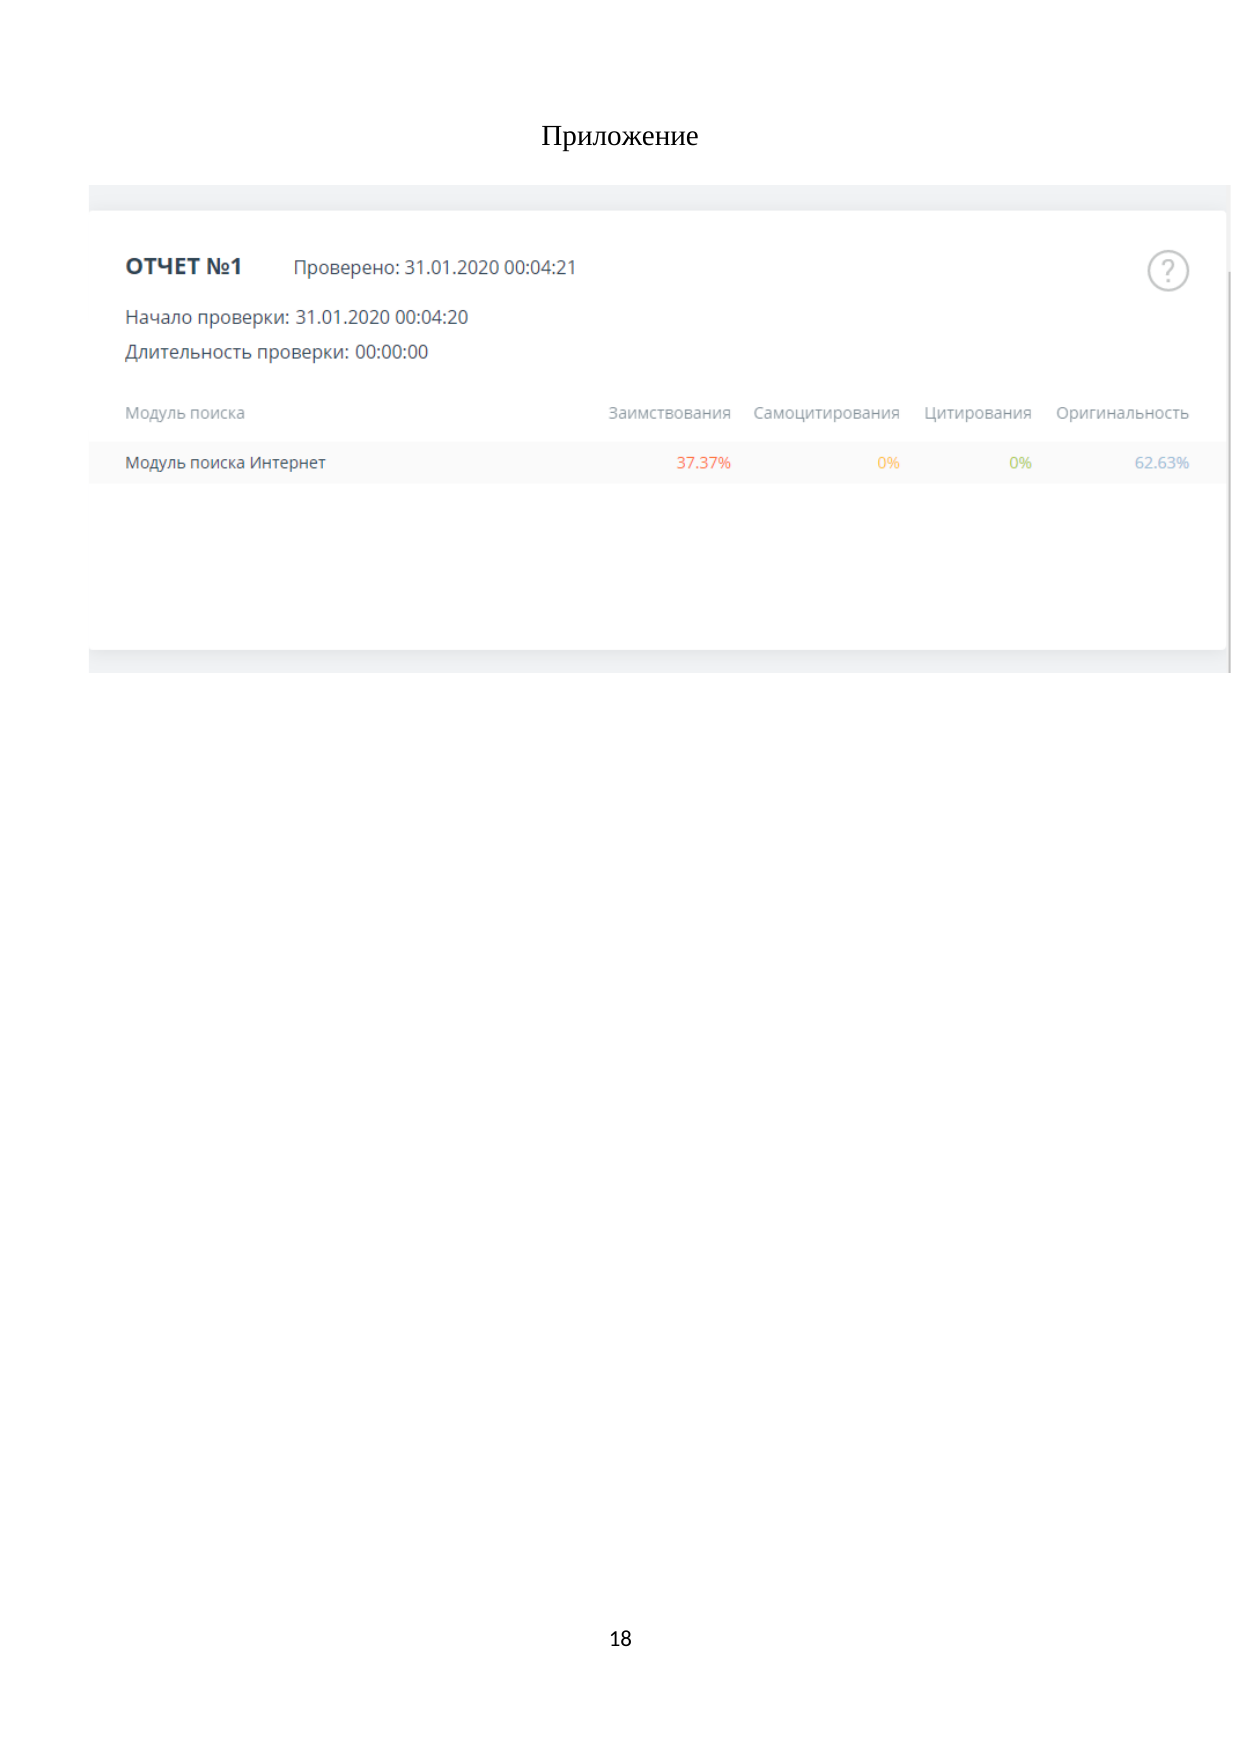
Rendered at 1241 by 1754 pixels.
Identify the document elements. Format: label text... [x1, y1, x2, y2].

picture [88, 185, 1231, 673]
text Приложение [89, 118, 1152, 152]
